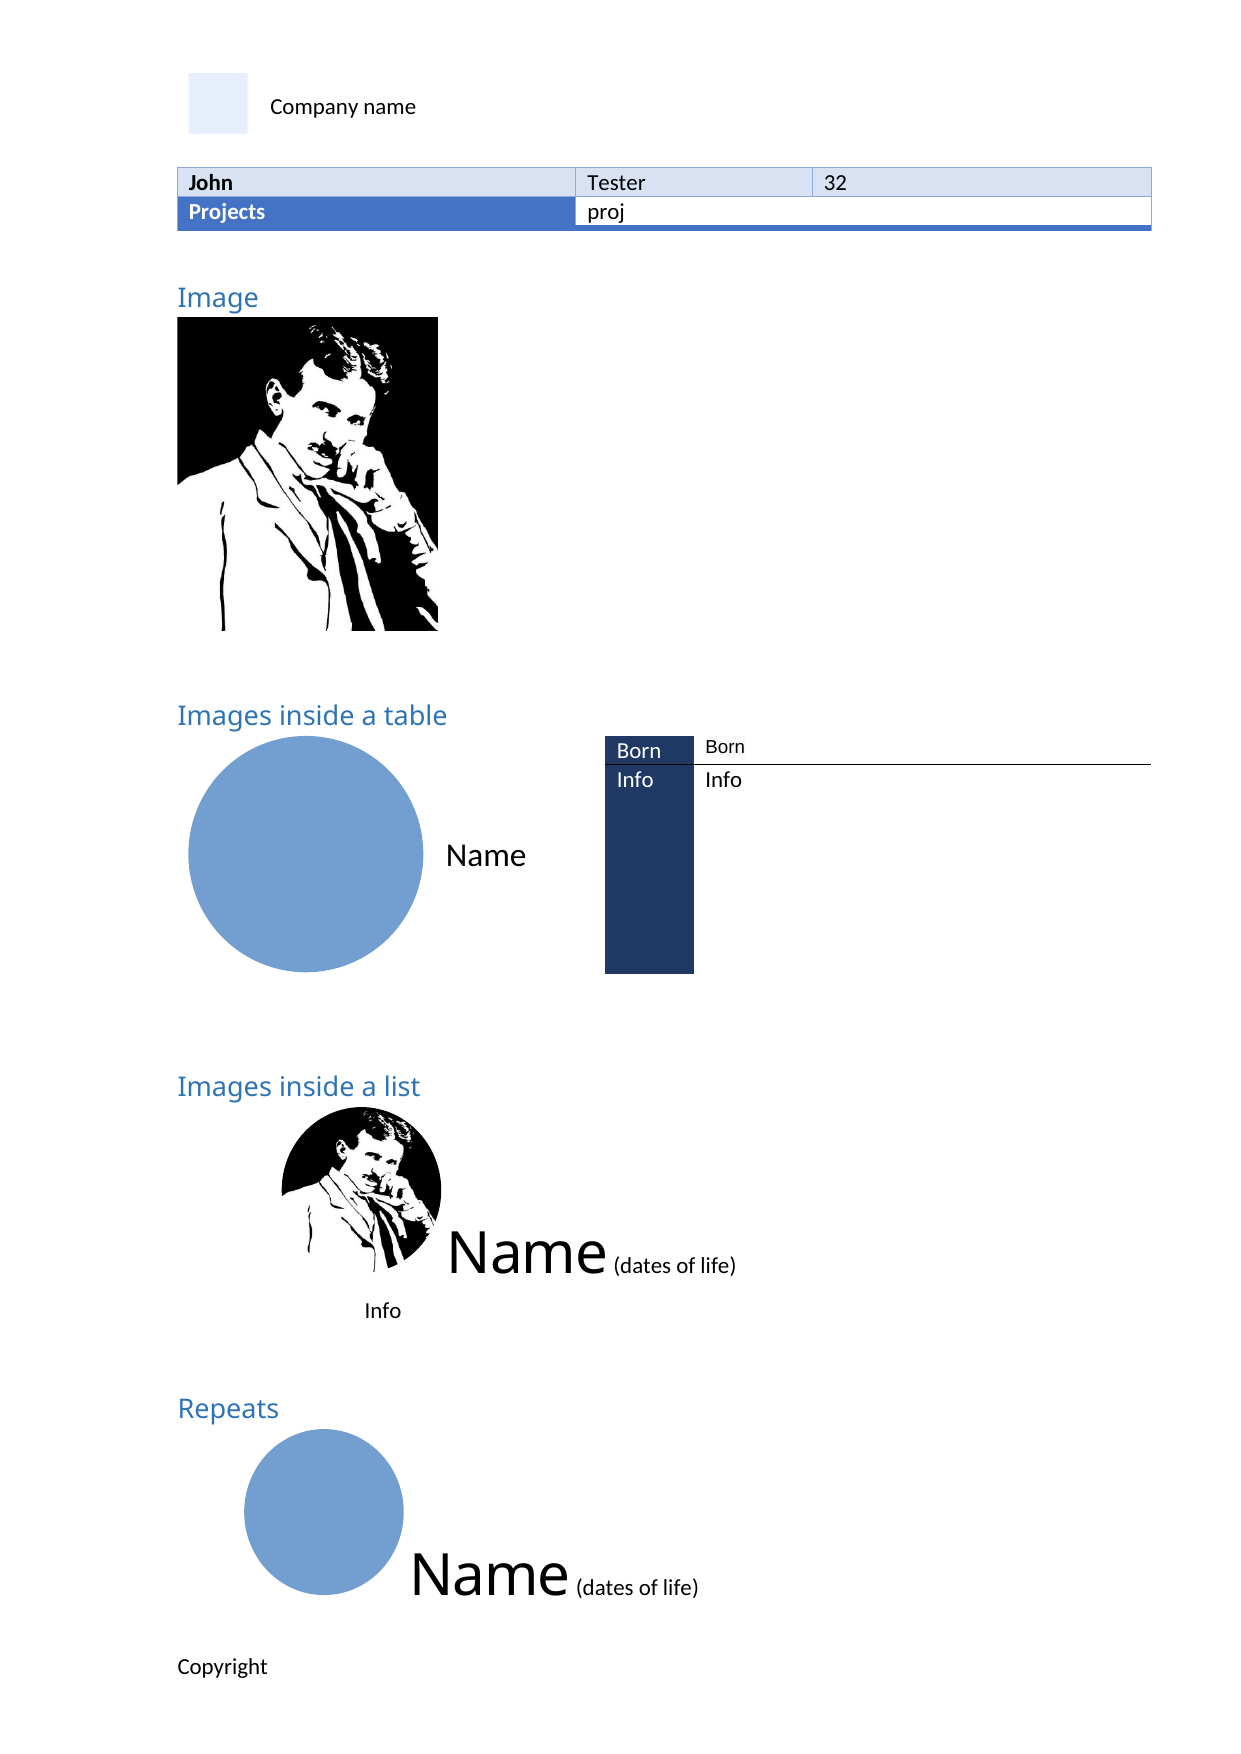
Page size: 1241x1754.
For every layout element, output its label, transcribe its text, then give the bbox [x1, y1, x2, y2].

subtitle Images inside a list [177, 1067, 1152, 1104]
picture [177, 317, 438, 631]
subtitle Image [177, 278, 1152, 315]
subtitle Images inside a table [177, 696, 1152, 733]
subtitle Repeats [177, 1389, 1152, 1426]
picture [188, 73, 248, 134]
picture [244, 1429, 404, 1596]
picture [281, 1107, 442, 1274]
